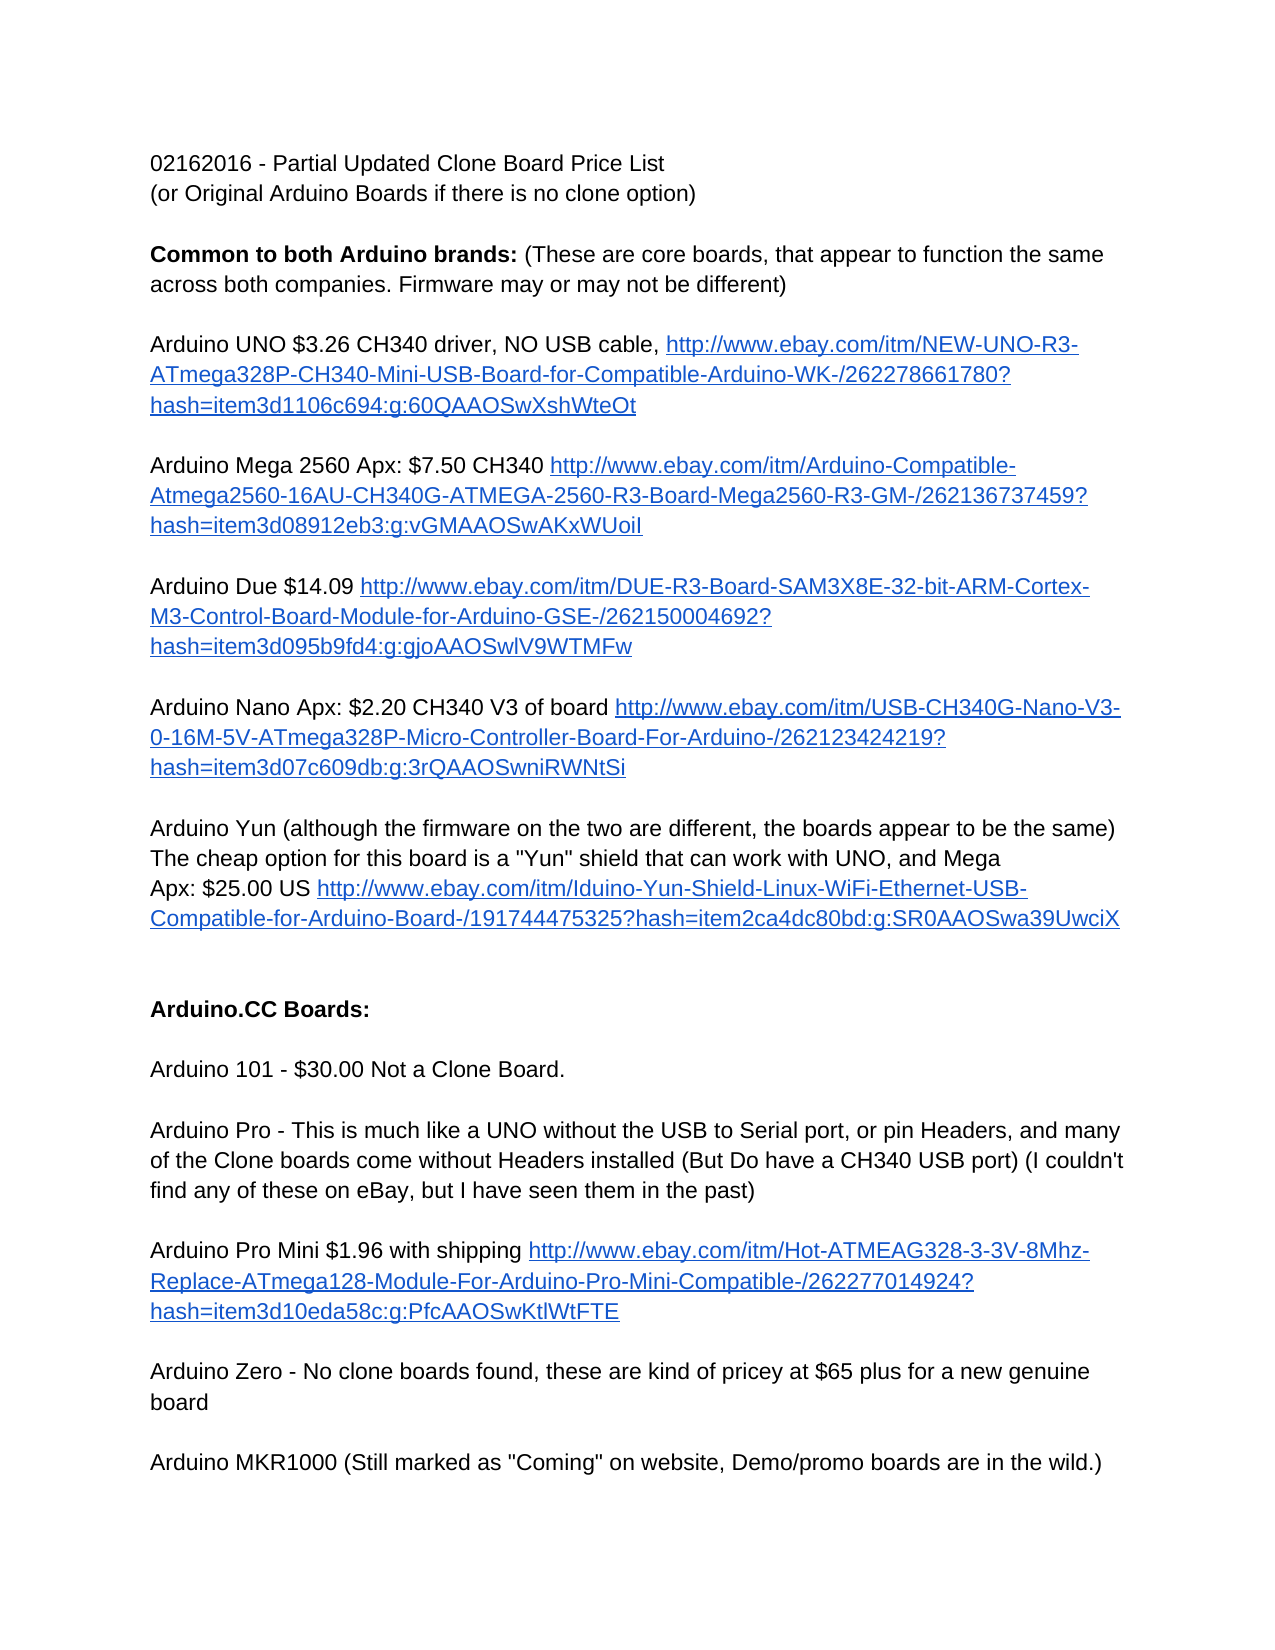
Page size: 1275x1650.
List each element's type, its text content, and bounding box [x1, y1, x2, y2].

text (or Original Arduino Boards if there is no clone option) [150, 180, 1125, 207]
text 02162016 - Partial Updated Clone Board Price List [150, 150, 1125, 176]
text Arduino Mega 2560 Apx: $7.50 CH340 http://www.ebay.com/itm/Arduino-Compatible-Atmega2560-16AU-CH340G-ATMEGA-2560-R3-Board-Mega2560-R3-GM-/262136737459?hash=item3d08912eb3:g:vGMAAOSwAKxWUoiI [150, 452, 1125, 539]
text Arduino 101 - $30.00 Not a Clone Board. [150, 1056, 1125, 1083]
text Arduino Pro Mini $1.96 with shipping http://www.ebay.com/itm/Hot-ATMEAG328-3-3V-8Mhz-Replace-ATmega128-Module-For-Arduino-Pro-Mini-Compatible-/262277014924?hash=item3d10eda58c:g:PfcAAOSwKtlWtFTE [150, 1237, 1125, 1324]
text Arduino Due $14.09 http://www.ebay.com/itm/DUE-R3-Board-SAM3X8E-32-bit-ARM-Cortex-M3-Control-Board-Module-for-Arduino-GSE-/262150004692?hash=item3d095b9fd4:g:gjoAAOSwlV9WTMFw [150, 573, 1125, 660]
text Arduino UNO $3.26 CH340 driver, NO USB cable, http://www.ebay.com/itm/NEW-UNO-R3-ATmega328P-CH340-Mini-USB-Board-for-Compatible-Arduino-WK-/262278661780?hash=item3d1106c694:g:60QAAOSwXshWteOt [150, 331, 1125, 418]
text Arduino Pro - This is much like a UNO without the USB to Serial port, or pin Headers, and many of the Clone boards come without Headers installed (But Do have a CH340 USB port) (I couldn't find any of these on eBay, but I have seen them in the past) [150, 1117, 1125, 1203]
text Apx: $25.00 US http://www.ebay.com/itm/Iduino-Yun-Shield-Linux-WiFi-Ethernet-USB-Compatible-for-Arduino-Board-/191744475325?hash=item2ca4dc80bd:g:SR0AAOSwa39UwciX [150, 875, 1125, 932]
text The cheap option for this board is a "Yun" shield that can work with UNO, and Mega [150, 845, 1125, 871]
text Arduino MKR1000 (Still marked as "Coming" on website, Demo/promo boards are in the wild.) [150, 1449, 1125, 1475]
text Arduino Yun (although the firmware on the two are different, the boards appear to be the same) [150, 814, 1125, 841]
text Common to both Arduino brands: (These are core boards, that appear to function the same across both companies. Firmware may or may not be different) [150, 241, 1125, 297]
text Arduino Zero - No clone boards found, these are kind of pricey at $65 plus for a new genuine board [150, 1358, 1125, 1415]
text Arduino.CC Boards: [150, 996, 1125, 1022]
text Arduino Nano Apx: $2.20 CH340 V3 of board http://www.ebay.com/itm/USB-CH340G-Nano-V3-0-16M-5V-ATmega328P-Micro-Controller-Board-For-Arduino-/262123424219?hash=item3d07c609db:g:3rQAAOSwniRWNtSi [150, 694, 1125, 781]
